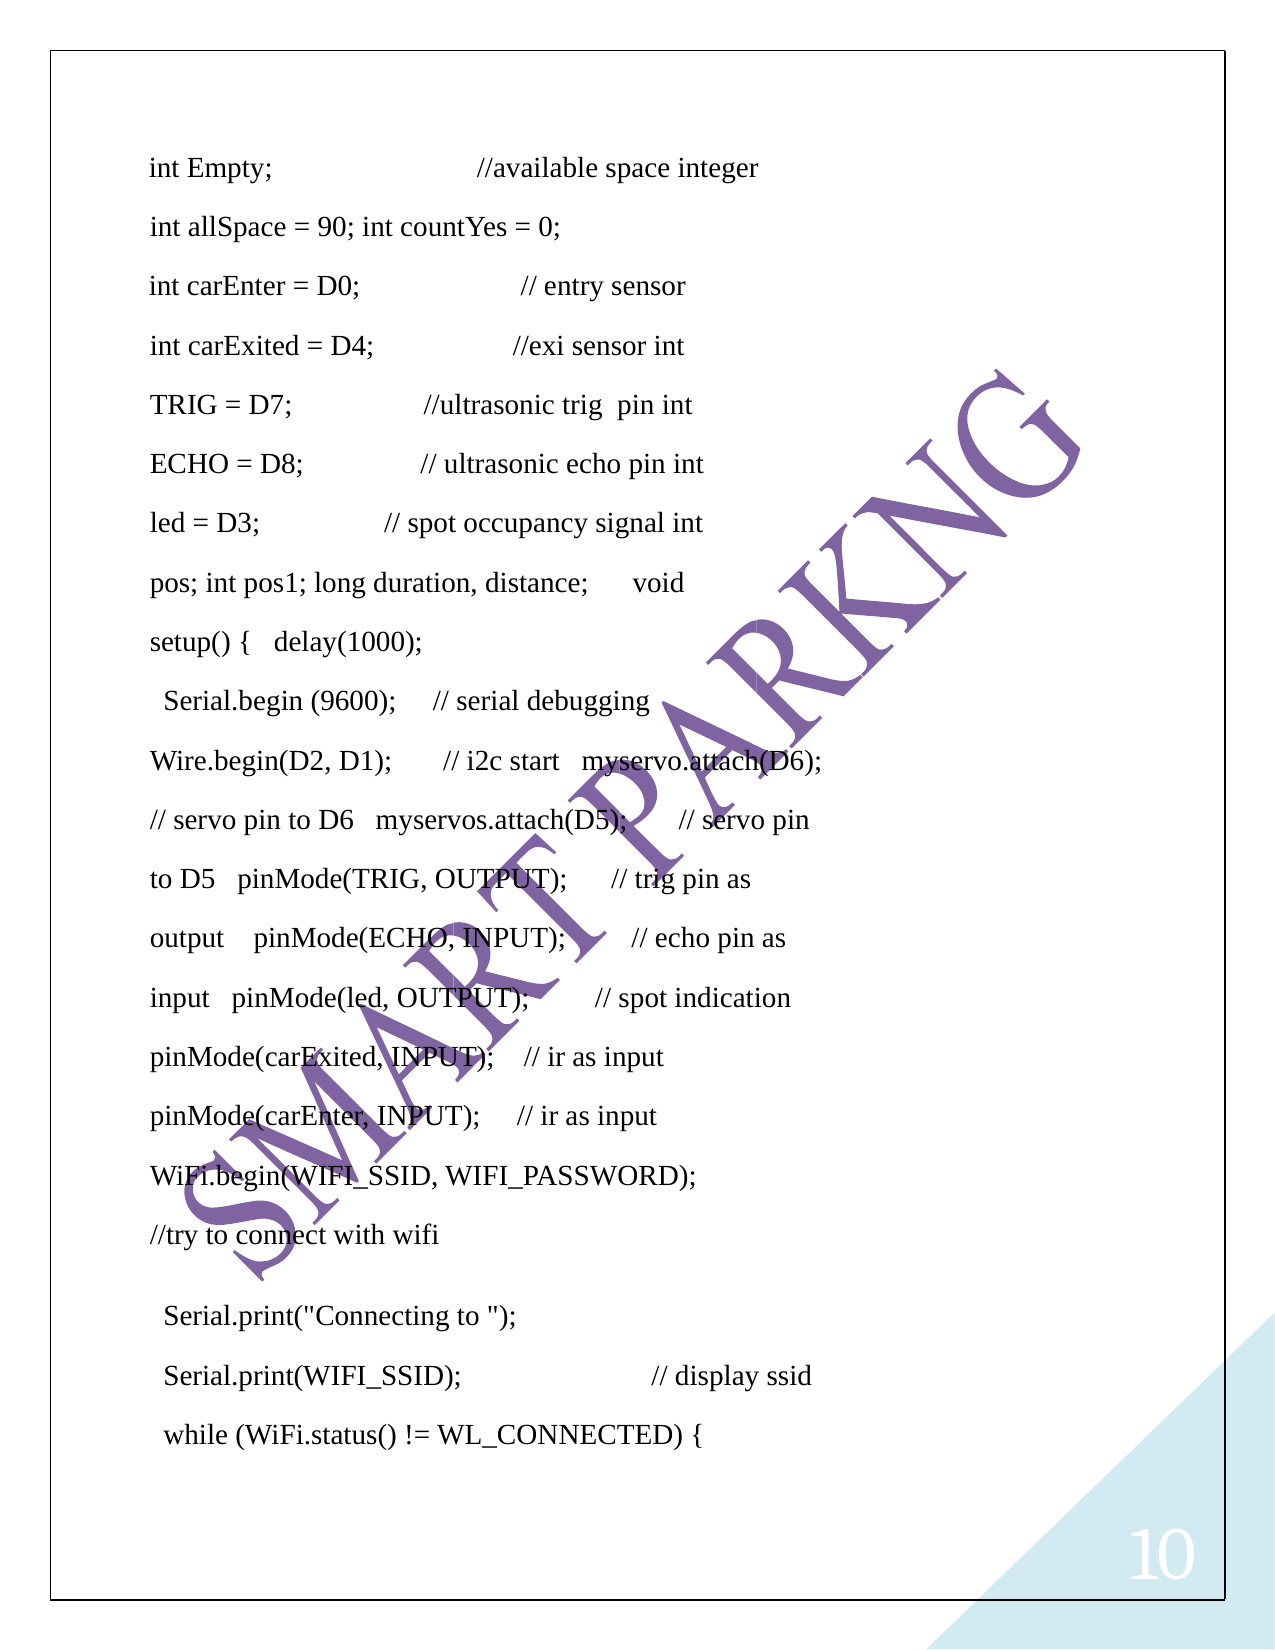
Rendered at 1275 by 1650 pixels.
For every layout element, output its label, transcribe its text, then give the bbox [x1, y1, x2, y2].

text Serial.print(WIFI_SSID); // display ssid [148, 1358, 1136, 1391]
text while (WiFi.status() != WL_CONNECTED) { [148, 1417, 1136, 1451]
text Serial.print("Connecting to "); [148, 1298, 1136, 1332]
text int Empty; //available space integer int allSpace = 90; int countYes = 0; [148, 150, 759, 243]
text Serial.begin (9600); // serial debugging Wire.begin(D2, D1); // i2c start myservo.attach(D6); // servo pin to D6 myservos.attach(D5); // servo pin to D5 pinMode(TRIG, OUTPUT); // trig pin as output pinMode(ECHO, INPUT); // echo pin as input pinMode(led, OUTPUT); // spot indication pinMode(carExited, INPUT); // ir as input pinMode(carEnter, INPUT); // ir as input WiFi.begin(WIFI_SSID, WIFI_PASSWORD); //try to connect with wifi [148, 683, 822, 1250]
text int carEnter = D0; // entry sensor int carExited = D4; //exi sensor int TRIG = D7; //ultrasonic trig pin int ECHO = D8; // ultrasonic echo pin int led = D3; // spot occupancy signal int pos; int pos1; long duration, distance; void setup() { delay(1000); [148, 268, 704, 658]
